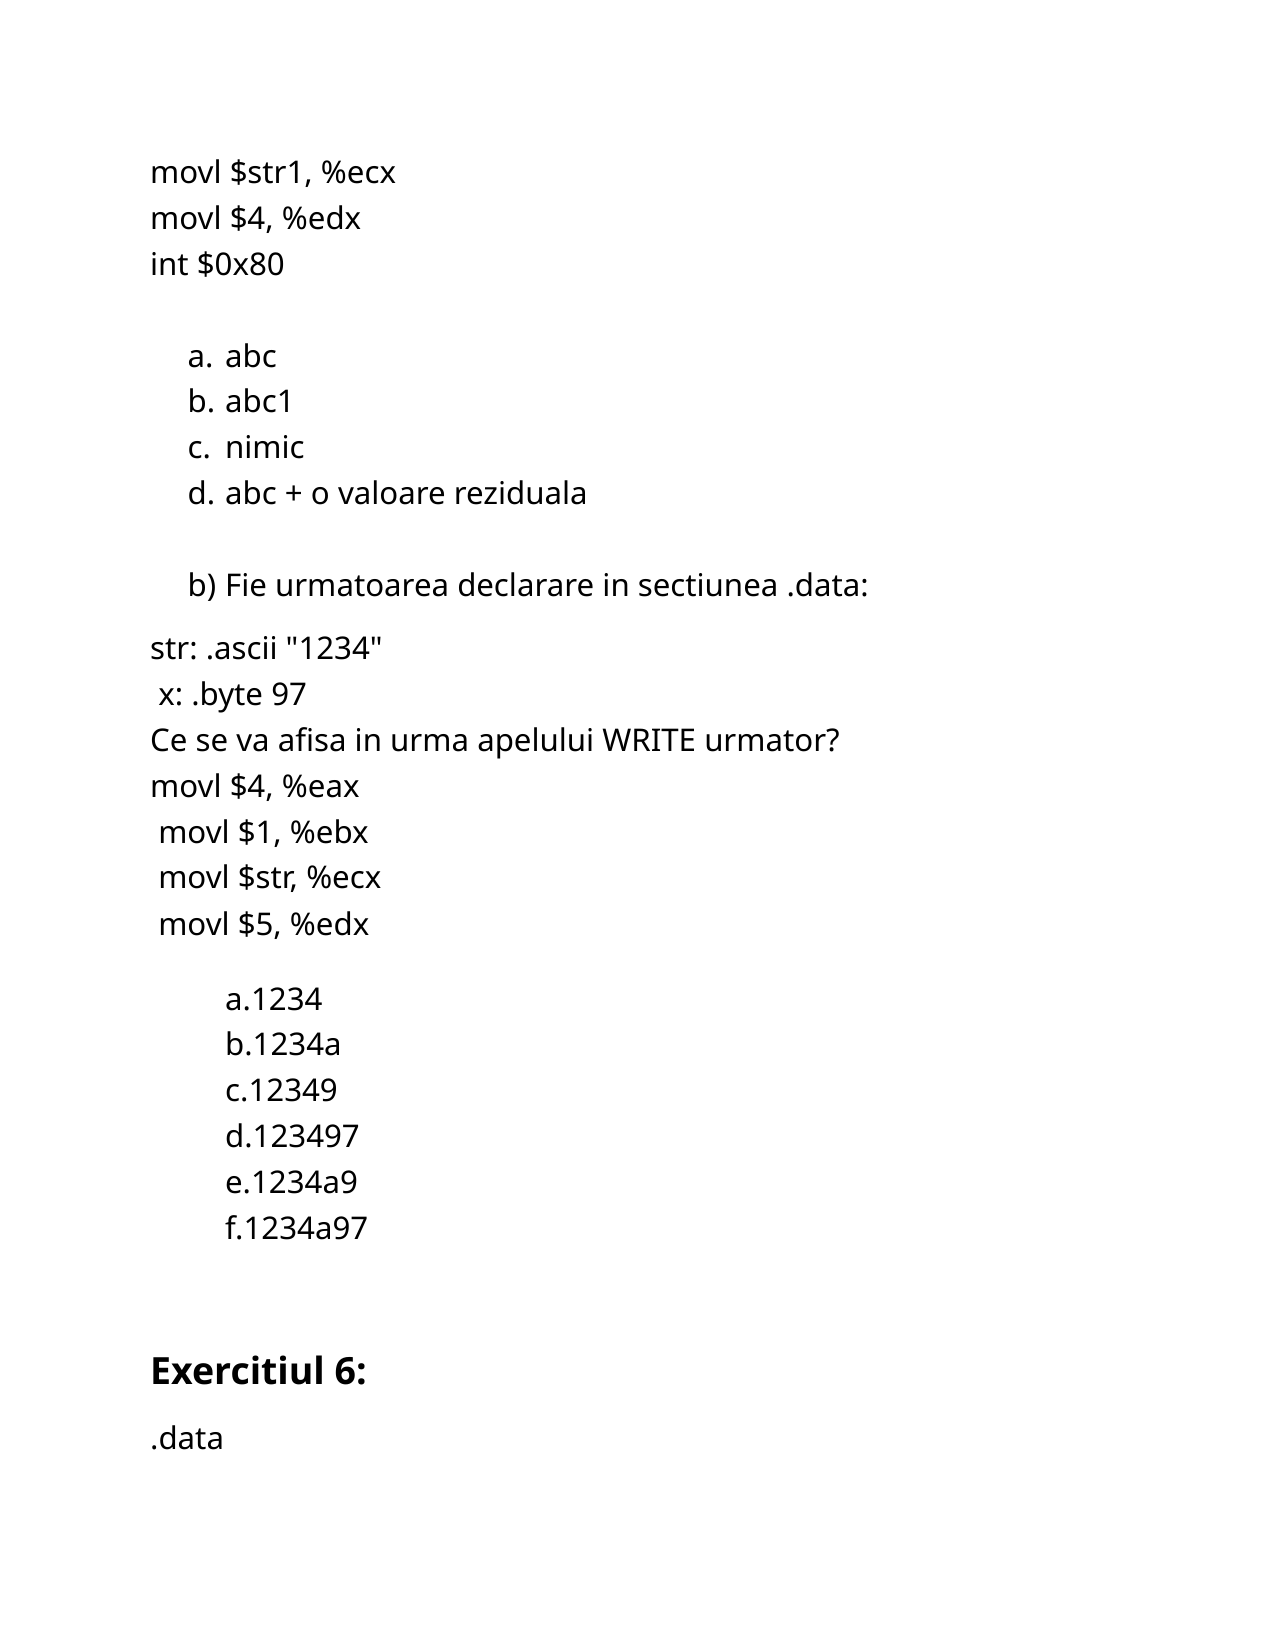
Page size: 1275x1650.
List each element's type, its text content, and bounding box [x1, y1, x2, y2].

text a.1234 [150, 976, 1125, 1019]
text movl $str1, %ecx [150, 150, 1125, 193]
text f.1234a97 [150, 1206, 1125, 1249]
text x: .byte 97 [150, 672, 1125, 714]
list abc1 [187, 379, 1125, 422]
list abc + o valoare reziduala [187, 471, 1125, 514]
text d.123497 [150, 1114, 1125, 1157]
text movl $1, %ebx [150, 809, 1125, 852]
text movl $4, %edx [150, 196, 1125, 238]
list nimic [187, 425, 1125, 468]
text str: .ascii "1234" [150, 626, 1125, 668]
list abc [187, 333, 1125, 376]
text movl $str, %ecx [150, 856, 1125, 898]
list Fie urmatoarea declarare in sectiunea .data: [187, 563, 1125, 606]
text int $0x80 [150, 242, 1125, 315]
text c.12349 [150, 1068, 1125, 1111]
text e.1234a9 [150, 1160, 1125, 1203]
text movl $5, %edx [150, 901, 1125, 974]
text b.1234a [150, 1022, 1125, 1065]
text Ce se va afisa in urma apelului WRITE urmator? [150, 718, 1125, 760]
text movl $4, %eax [150, 764, 1125, 806]
text .data [150, 1416, 1125, 1458]
text Exercitiul 6: [150, 1344, 1125, 1395]
